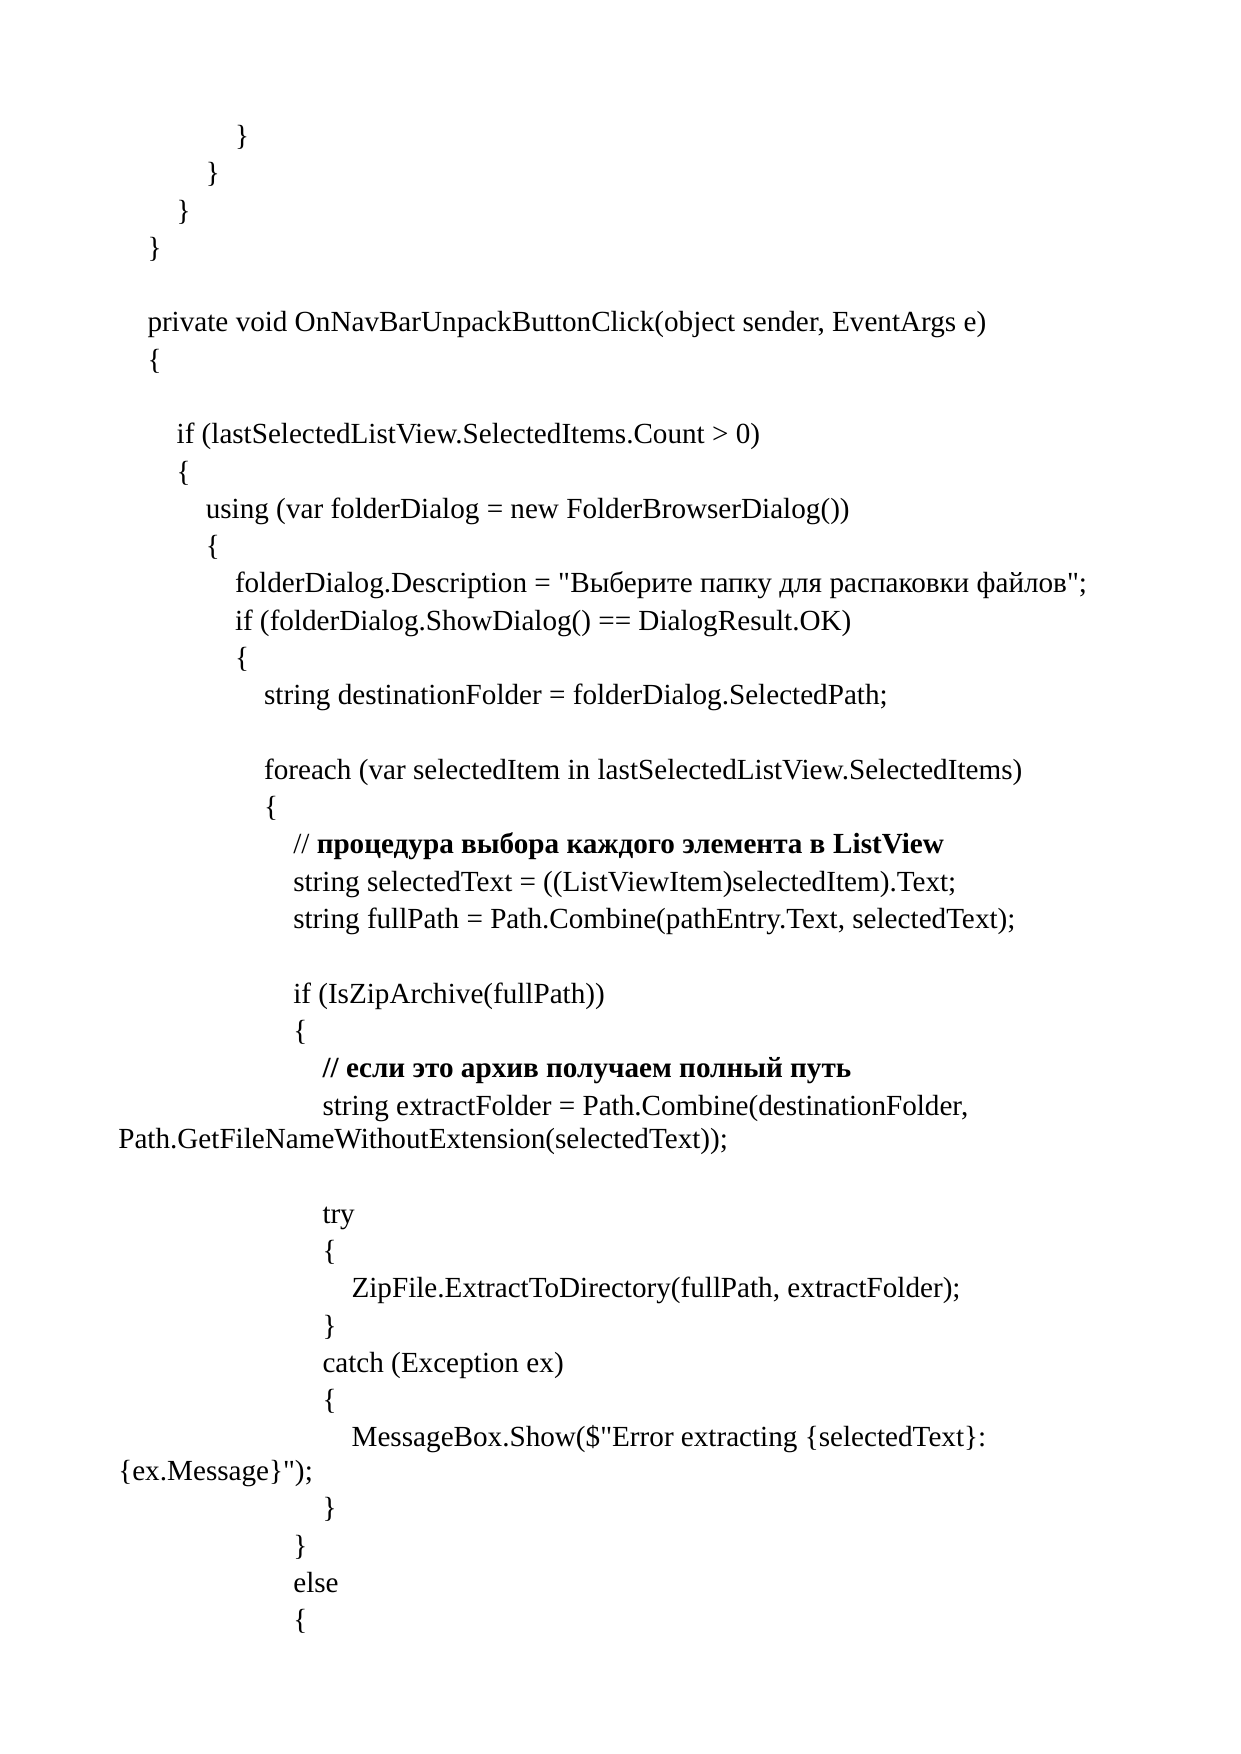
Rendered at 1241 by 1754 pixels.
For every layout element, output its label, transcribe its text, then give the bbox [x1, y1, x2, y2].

text } [118, 1308, 1152, 1341]
text { [118, 789, 1152, 823]
text { [118, 1013, 1152, 1047]
text string selectedText = ((ListViewItem)selectedItem).Text; [118, 864, 1152, 897]
text { [118, 1382, 1152, 1416]
text string destinationFolder = folderDialog.SelectedPath; [118, 677, 1152, 711]
text foreach (var selectedItem in lastSelectedListView.SelectedItems) [118, 752, 1152, 786]
text string extractFolder = Path.Combine(destinationFolder, Path.GetFileNameWithoutExtension(selectedText)); [118, 1088, 1152, 1155]
text // процедура выбора каждого элемента в ListView [118, 827, 1152, 860]
text } [118, 155, 1152, 189]
text { [118, 1602, 1152, 1636]
text } [118, 1490, 1152, 1524]
text { [118, 1233, 1152, 1267]
text if (IsZipArchive(fullPath)) [118, 976, 1152, 1009]
text { [118, 342, 1152, 375]
text folderDialog.Description = "Выберите папку для распаковки файлов"; [118, 566, 1152, 599]
text ZipFile.ExtractToDirectory(fullPath, extractFolder); [118, 1270, 1152, 1304]
text } [118, 118, 1152, 152]
text { [118, 640, 1152, 674]
text { [118, 528, 1152, 562]
text // если это архив получаем полный путь [118, 1050, 1152, 1084]
text else [118, 1565, 1152, 1598]
text private void OnNavBarUnpackButtonClick(object sender, EventArgs e) [118, 304, 1152, 338]
text if (lastSelectedListView.SelectedItems.Count > 0) [118, 416, 1152, 450]
text using (var folderDialog = new FolderBrowserDialog()) [118, 491, 1152, 524]
text { [118, 454, 1152, 487]
text catch (Exception ex) [118, 1345, 1152, 1378]
text if (folderDialog.ShowDialog() == DialogResult.OK) [118, 603, 1152, 636]
text try [118, 1196, 1152, 1229]
text } [118, 193, 1152, 226]
text MessageBox.Show($"Error extracting {selectedText}: {ex.Message}"); [118, 1419, 1152, 1487]
text } [118, 1528, 1152, 1561]
text } [118, 230, 1152, 263]
text string fullPath = Path.Combine(pathEntry.Text, selectedText); [118, 901, 1152, 935]
